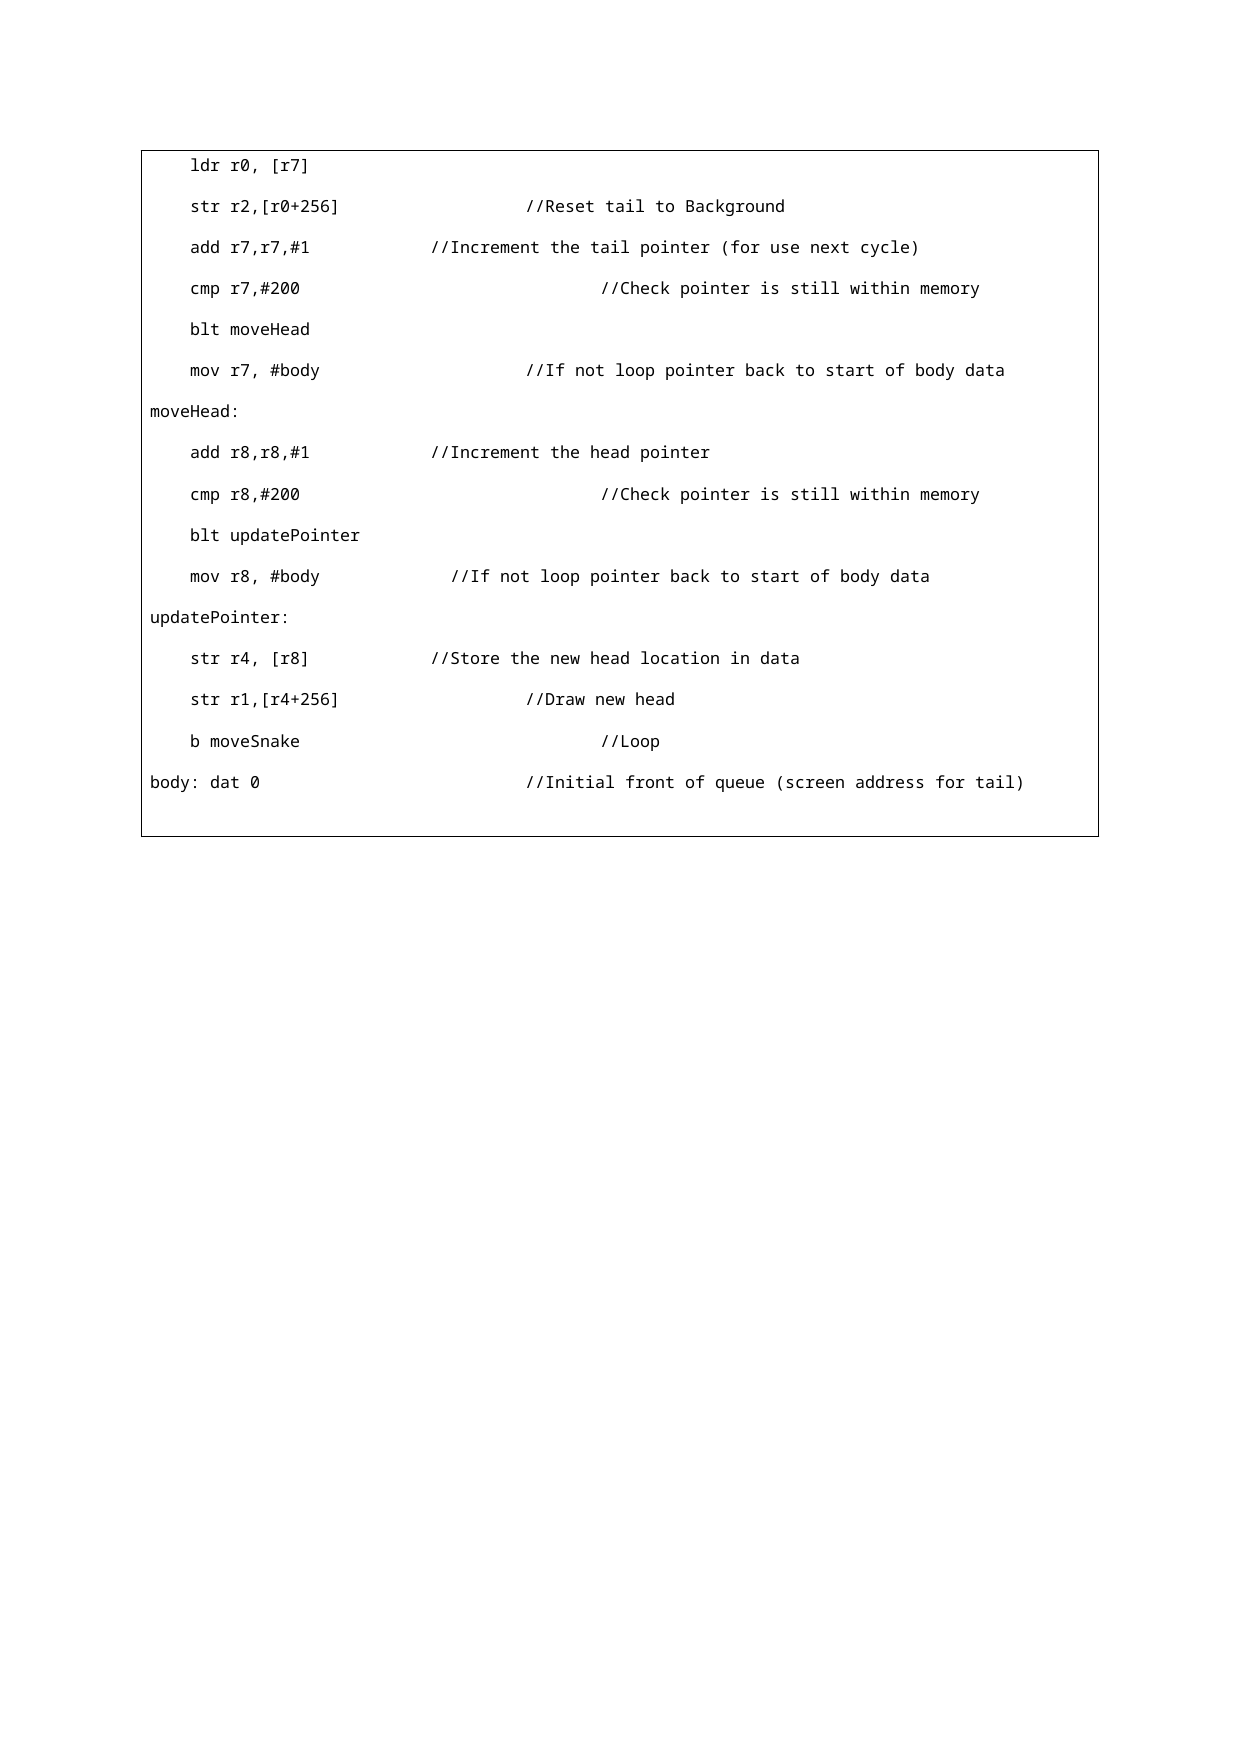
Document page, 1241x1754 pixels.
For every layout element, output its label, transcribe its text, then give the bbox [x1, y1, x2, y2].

text updatePointer: [142, 603, 1098, 628]
text moveHead: [142, 397, 1098, 423]
text str r1,[r4+256] //Draw new head [142, 685, 1098, 711]
text cmp r8,#200 //Check pointer is still within memory [142, 479, 1098, 505]
text b moveSnake //Loop [142, 726, 1098, 752]
text ldr r0, [r7] [142, 151, 1098, 176]
text blt moveHead [142, 314, 1098, 340]
text blt updatePointer [142, 520, 1098, 546]
text cmp r7,#200 //Check pointer is still within memory [142, 273, 1098, 299]
text add r7,r7,#1 //Increment the tail pointer (for use next cycle) [142, 232, 1098, 258]
text body: dat 0 //Initial front of queue (screen address for tail) [142, 767, 1098, 793]
text mov r7, #body //If not loop pointer back to start of body data [142, 356, 1098, 382]
text str r4, [r8] //Store the new head location in data [142, 644, 1098, 669]
text str r2,[r0+256] //Reset tail to Background [142, 191, 1098, 217]
text mov r8, #body //If not loop pointer back to start of body data [142, 561, 1098, 587]
text add r8,r8,#1 //Increment the head pointer [142, 438, 1098, 464]
